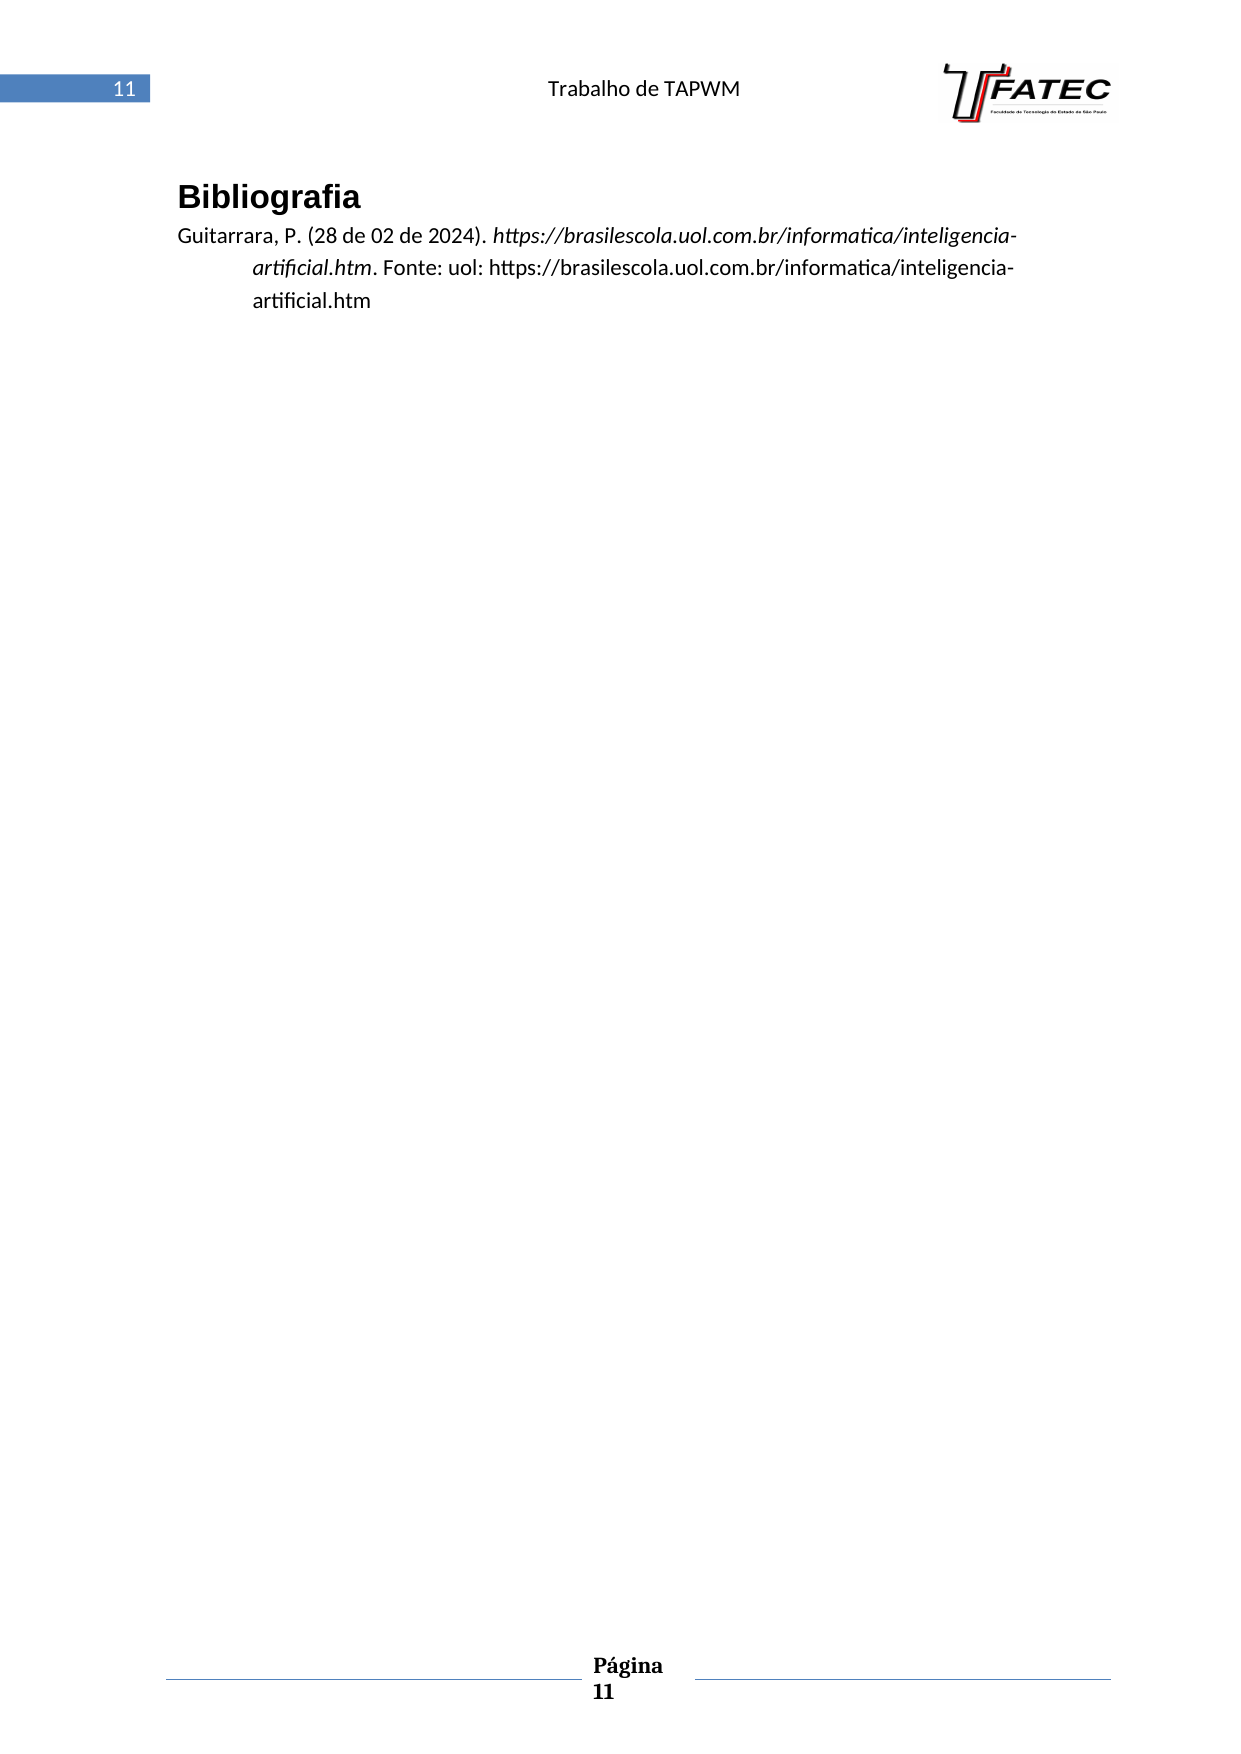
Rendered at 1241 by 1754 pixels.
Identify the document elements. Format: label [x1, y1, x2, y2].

picture [938, 63, 1120, 123]
